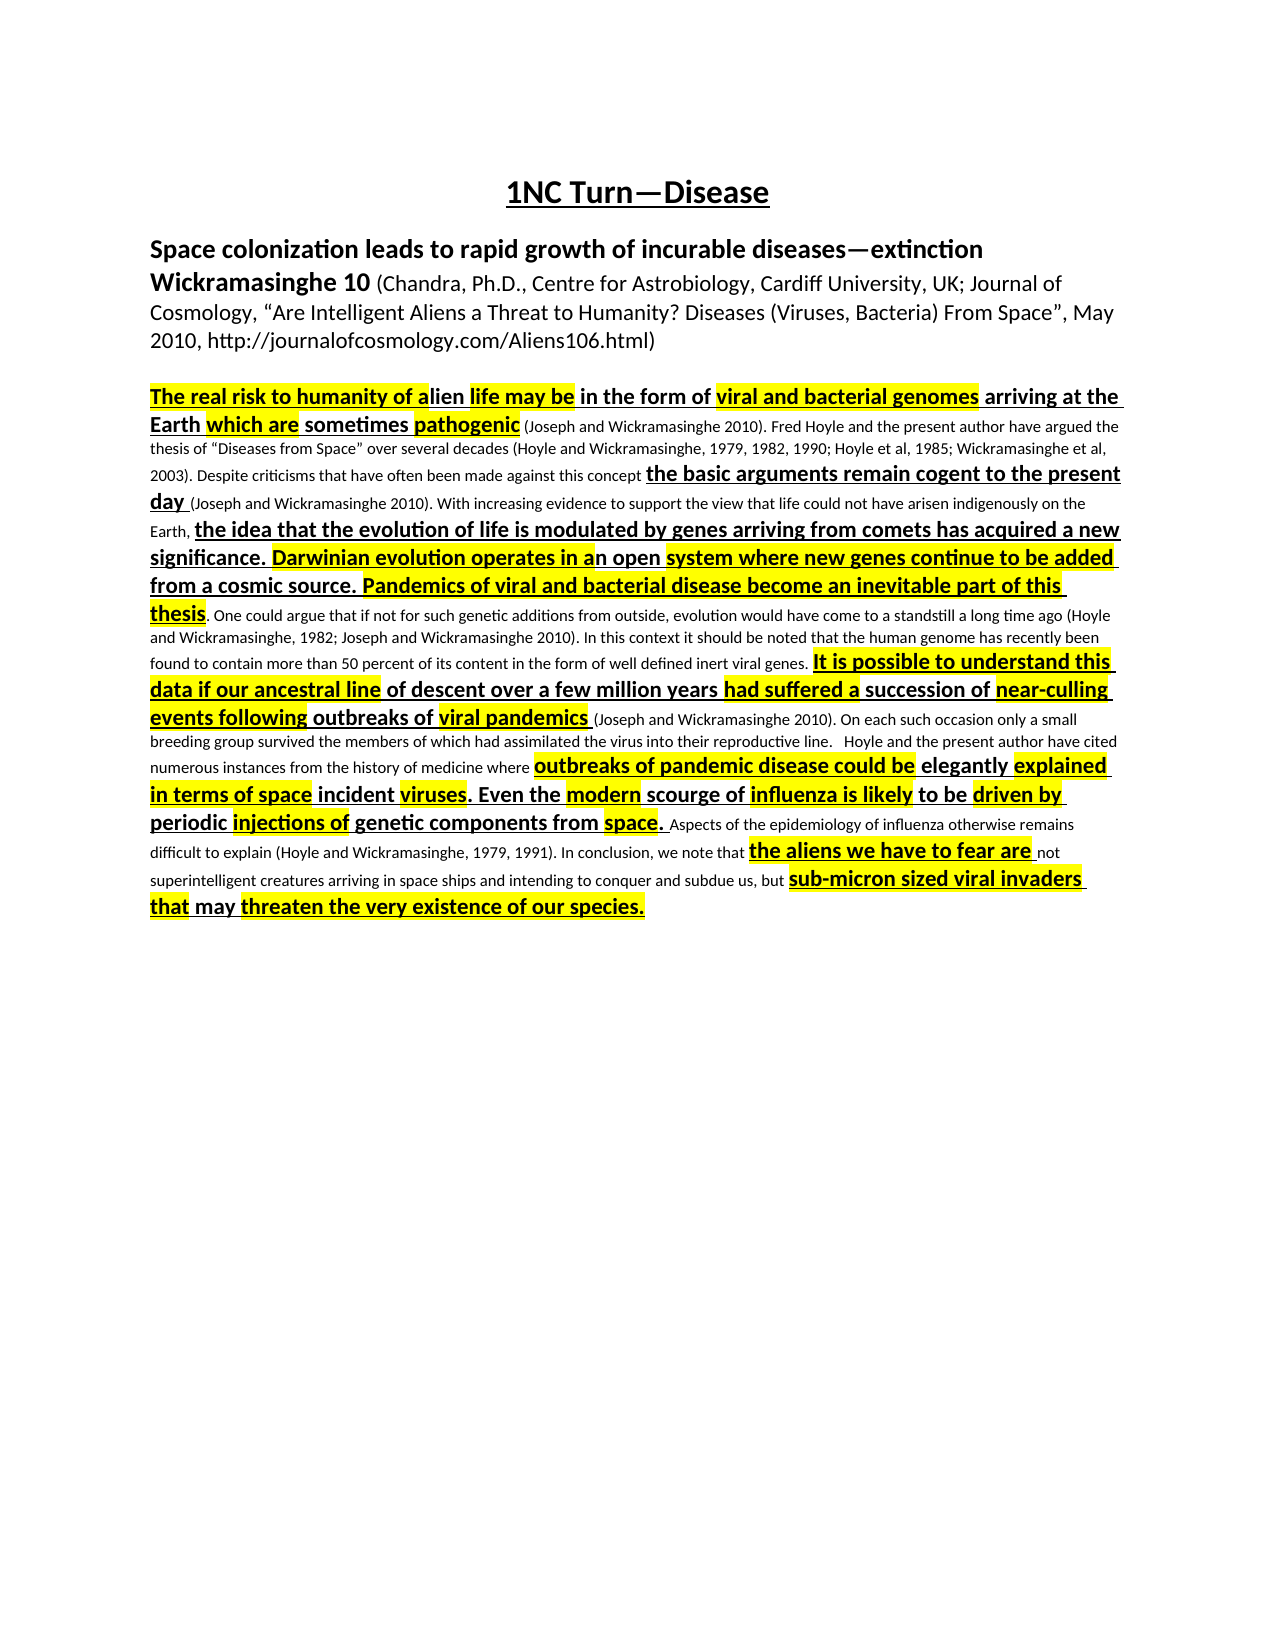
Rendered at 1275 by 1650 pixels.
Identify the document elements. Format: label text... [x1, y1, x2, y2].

subtitle Space colonization leads to rapid growth of incurable diseases—extinction [150, 232, 1125, 265]
subtitle 1NC Turn—Disease [150, 171, 1125, 212]
text Wickramasinghe 10 (Chandra, Ph.D., Centre for Astrobiology, Cardiff University, UK; Journal of Cosmology, “Are Intelligent Aliens a Threat to Humanity? Diseases (Viruses, Bacteria) From Space”, May 2010, http://journalofcosmology.com/Aliens106.html) [150, 265, 1125, 354]
text The real risk to humanity of alien life may be in the form of viral and bacterial genomes arriving at the Earth which are sometimes pathogenic (Joseph and Wickramasinghe 2010). Fred Hoyle and the present author have argued the thesis of “Diseases from Space” over several decades (Hoyle and Wickramasinghe, 1979, 1982, 1990; Hoyle et al, 1985; Wickramasinghe et al, 2003). Despite criticisms that have often been made against this concept the basic arguments remain cogent to the present day (Joseph and Wickramasinghe 2010). With increasing evidence to support the view that life could not have arisen indigenously on the Earth, the idea that the evolution of life is modulated by genes arriving from comets has acquired a new significance. Darwinian evolution operates in an open system where new genes continue to be added from a cosmic source. Pandemics of viral and bacterial disease become an inevitable part of this thesis. One could argue that if not for such genetic additions from outside, evolution would have come to a standstill a long time ago (Hoyle and Wickramasinghe, 1982; Joseph and Wickramasinghe 2010). In this context it should be noted that the human genome has recently been found to contain more than 50 percent of its content in the form of well defined inert viral genes. It is possible to understand this data if our ancestral line of descent over a few million years had suffered a succession of near-culling events following outbreaks of viral pandemics (Joseph and Wickramasinghe 2010). On each such occasion only a small breeding group survived the members of which had assimilated the virus into their reproductive line. Hoyle and the present author have cited numerous instances from the history of medicine where outbreaks of pandemic disease could be elegantly explained in terms of space incident viruses. Even the modern scourge of influenza is likely to be driven by periodic injections of genetic components from space. Aspects of the epidemiology of influenza otherwise remains difficult to explain (Hoyle and Wickramasinghe, 1979, 1991). In conclusion, we note that the aliens we have to fear are not superintelligent creatures arriving in space ships and intending to conquer and subdue us, but sub-micron sized viral invaders that may threaten the very existence of our species. [150, 382, 1125, 920]
